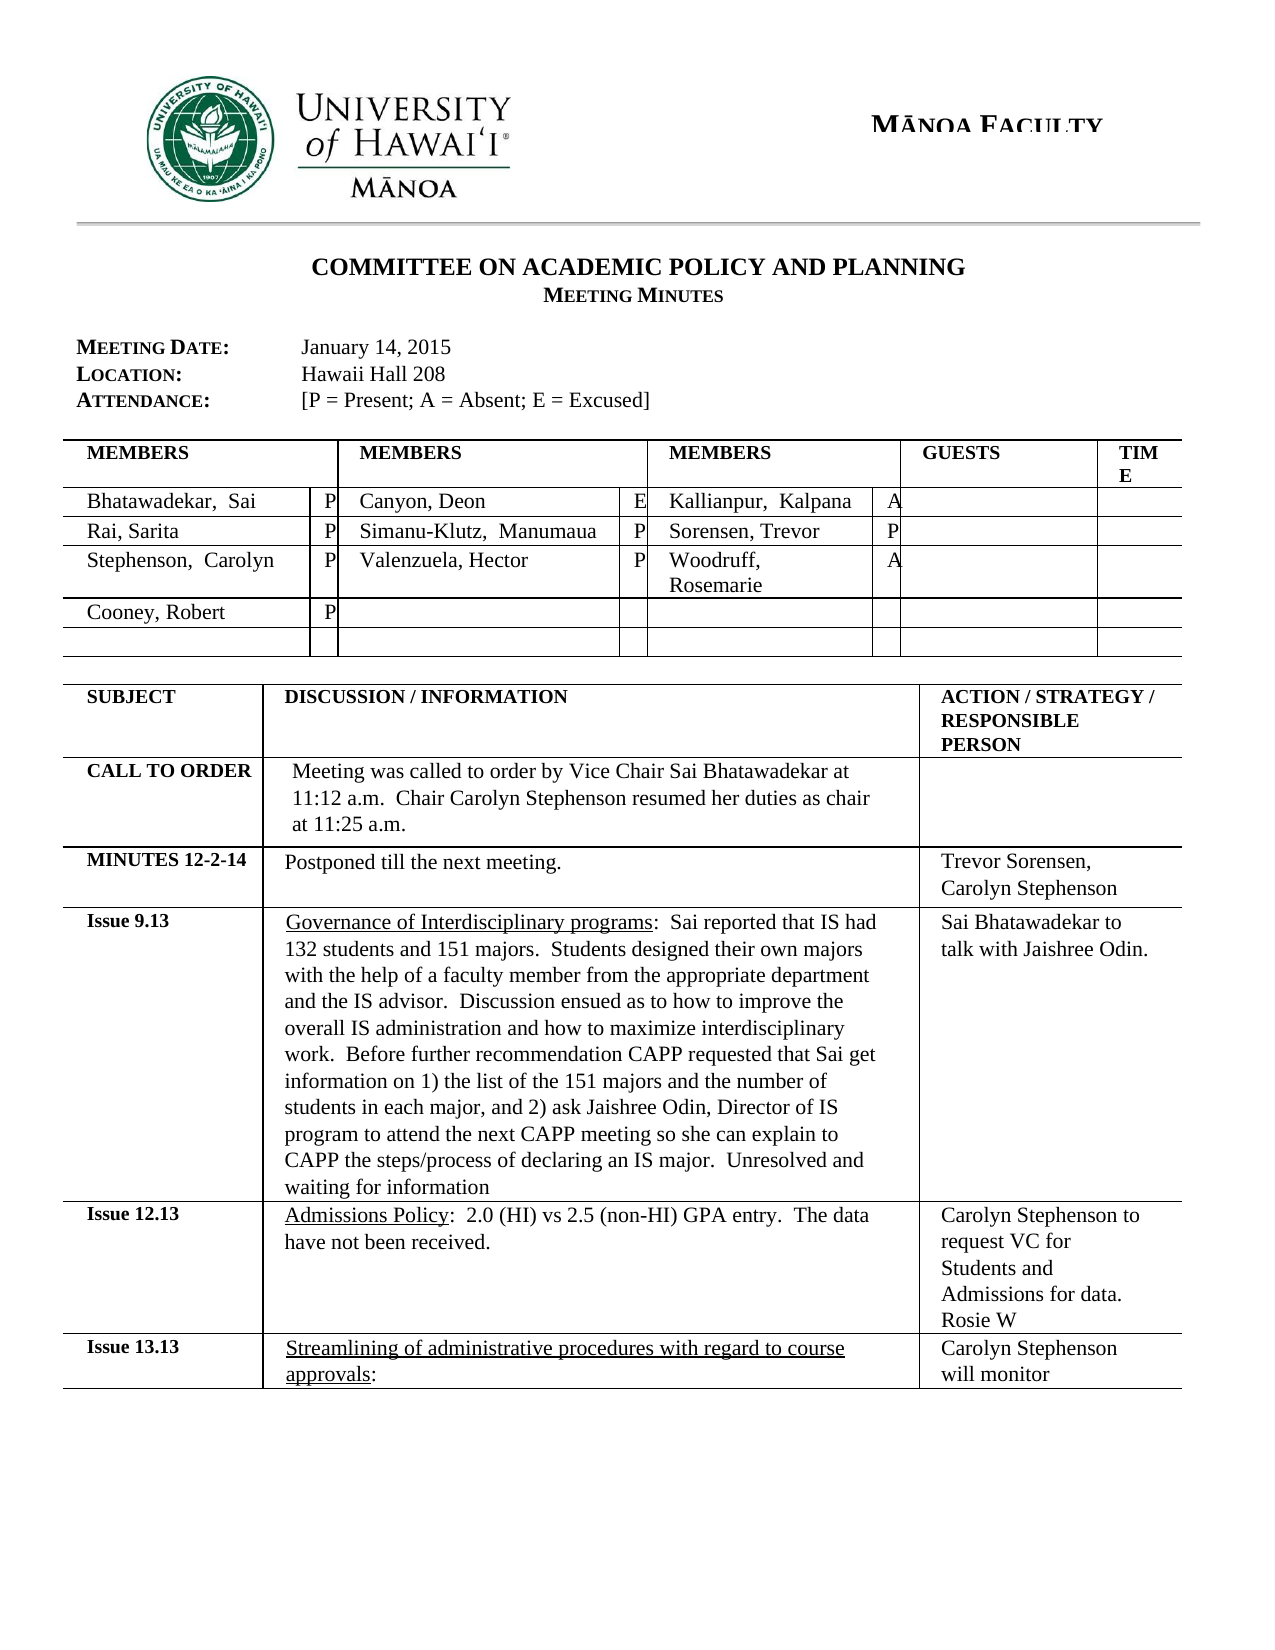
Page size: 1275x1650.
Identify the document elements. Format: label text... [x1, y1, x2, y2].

table_header ACTION / STRATEGY / RESPONSIBLE PERSON [920, 685, 1182, 757]
table_cell [873, 628, 900, 656]
table_cell [620, 628, 647, 656]
table_cell P [311, 599, 337, 627]
text MEETING DATE: January 14, 2015 [76, 334, 1212, 359]
table_cell P [620, 546, 647, 597]
table_cell Rai, Sarita [63, 517, 309, 545]
text LOCATION: Hawaii Hall 208 [76, 361, 1212, 386]
table_cell Valenzuela, Hector [339, 546, 619, 597]
table_header MEMBERS [339, 441, 647, 487]
table_cell [901, 599, 1097, 627]
table_cell [63, 628, 309, 656]
table_cell [648, 628, 872, 656]
table_cell P [873, 517, 900, 545]
table_cell [311, 628, 337, 656]
table_cell [648, 599, 872, 627]
table_cell MINUTES 12-2-14 [63, 848, 262, 907]
table_cell [1098, 488, 1182, 516]
table_cell [1098, 599, 1182, 627]
table_cell [901, 488, 1097, 516]
table_cell CALL TO ORDER [63, 758, 262, 846]
table_cell Sai Bhatawadekar to talk with Jaishree Odin. [920, 908, 1182, 1201]
picture [146, 76, 511, 202]
subtitle COMMITTEE ON ACADEMIC POLICY AND PLANNING [311, 252, 1212, 281]
text MEETING MINUTES [76, 282, 1212, 307]
table_cell Simanu-Klutz, Manumaua [339, 517, 619, 545]
table_cell Postponed till the next meeting. [264, 848, 919, 907]
table_cell Issue 12.13 [63, 1202, 262, 1333]
table_cell [901, 517, 1097, 545]
table_cell Bhatawadekar, Sai [63, 488, 309, 516]
table_cell Carolyn Stephenson to request VC for Students and Admissions for data. Rosie W [920, 1202, 1182, 1333]
table_cell [1098, 517, 1182, 545]
table_cell [901, 628, 1097, 656]
table_cell Trevor Sorensen, Carolyn Stephenson [920, 848, 1182, 907]
table_cell [1098, 546, 1182, 597]
picture [76, 222, 1201, 226]
table_header DISCUSSION / INFORMATION [264, 685, 919, 757]
table_cell P [311, 488, 337, 516]
table_header MEMBERS [63, 441, 337, 487]
table_header GUESTS [901, 441, 1097, 487]
table_cell [873, 599, 900, 627]
table_header MEMBERS [648, 441, 900, 487]
table_cell [339, 599, 619, 627]
table_cell [920, 758, 1182, 846]
table_cell [620, 599, 647, 627]
table_cell Canyon, Deon [339, 488, 619, 516]
table_cell Issue 9.13 [63, 908, 262, 1201]
table_cell P [311, 546, 337, 597]
table_cell A [873, 546, 900, 597]
table_cell Woodruff, Rosemarie [648, 546, 872, 597]
table_cell Cooney, Robert [63, 599, 309, 627]
table_cell Carolyn Stephenson will monitor [920, 1334, 1182, 1388]
table_cell Streamlining of administrative procedures with regard to course approvals: [264, 1334, 919, 1388]
table_cell P [620, 517, 647, 545]
table_header SUBJECT [63, 685, 262, 757]
table_header TIME [1098, 441, 1182, 487]
table_cell Admissions Policy: 2.0 (HI) vs 2.5 (non-HI) GPA entry. The data have not been received. [264, 1202, 919, 1333]
table_cell Issue 13.13 [63, 1334, 262, 1388]
table_cell Meeting was called to order by Vice Chair Sai Bhatawadekar at 11:12 a.m. Chair Carolyn Stephenson resumed her duties as chair at 11:25 a.m. [264, 758, 919, 846]
table_cell Governance of Interdisciplinary programs: Sai reported that IS had 132 students and 151 majors. Students designed their own majors with the help of a faculty member from the appropriate department and the IS advisor. Discussion ensued as to how to improve the overall IS administration and how to maximize interdisciplinary work. Before further recommendation CAPP requested that Sai get information on 1) the list of the 151 majors and the number of students in each major, and 2) ask Jaishree Odin, Director of IS program to attend the next CAPP meeting so she can explain to CAPP the steps/process of declaring an IS major. Unresolved and waiting for information [264, 908, 919, 1201]
table_cell [901, 546, 1097, 597]
table_cell [339, 628, 619, 656]
table_cell E [620, 488, 647, 516]
table_cell P [311, 517, 337, 545]
table_cell Sorensen, Trevor [648, 517, 872, 545]
table_cell [1098, 628, 1182, 656]
table_cell A [873, 488, 900, 516]
table_cell Kallianpur, Kalpana [648, 488, 872, 516]
text ATTENDANCE: [P = Present; A = Absent; E = Excused] [76, 387, 1212, 412]
table_cell Stephenson, Carolyn [63, 546, 309, 597]
